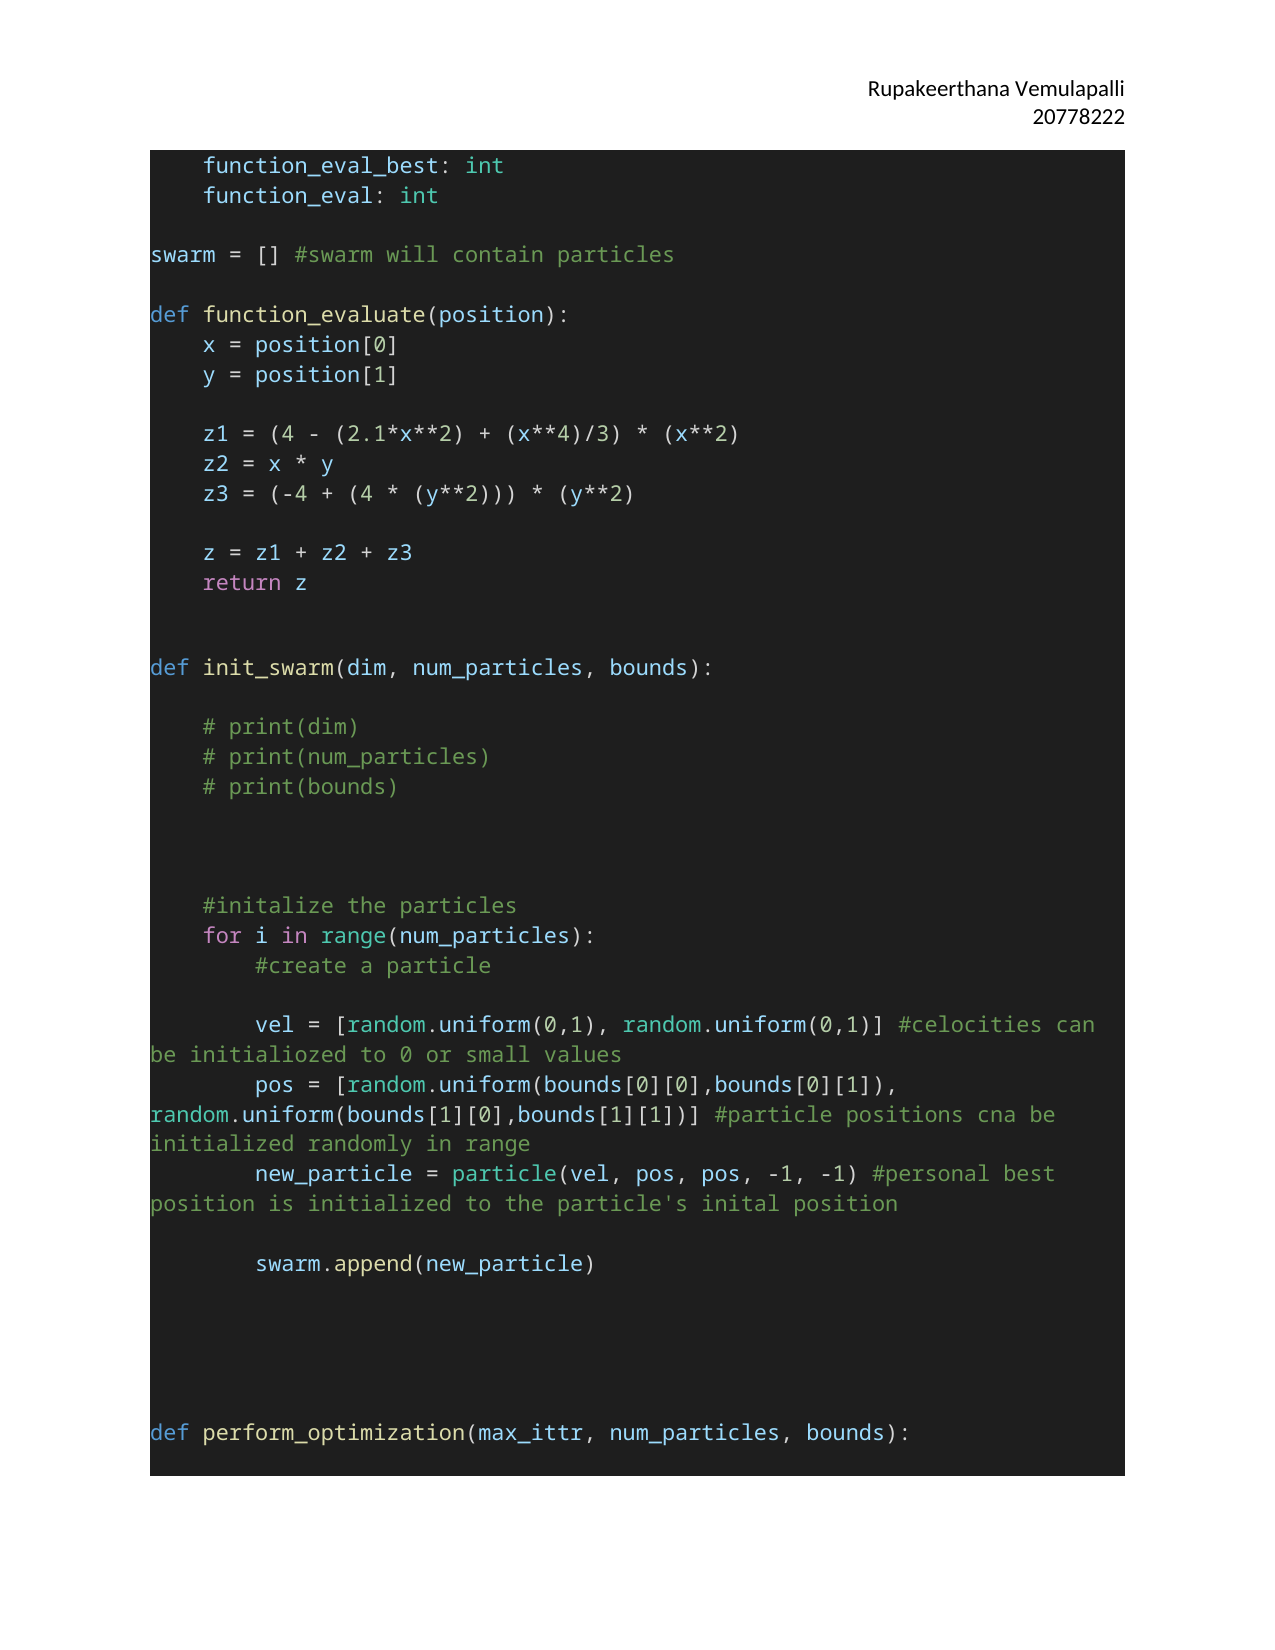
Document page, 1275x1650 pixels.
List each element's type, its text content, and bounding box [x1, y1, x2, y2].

text #create a particle [150, 949, 1125, 979]
text # print(num_particles) [150, 741, 1125, 771]
text # print(bounds) [150, 771, 1125, 801]
text def init_swarm(dim, num_particles, bounds): [150, 652, 1125, 681]
text pos = [random.uniform(bounds[0][0],bounds[0][1]), random.uniform(bounds[1][0],bounds[1][1])] #particle positions cna be initialized randomly in range [150, 1069, 1125, 1158]
text vel = [random.uniform(0,1), random.uniform(0,1)] #celocities can be initialiozed to 0 or small values [150, 1009, 1125, 1069]
text def perform_optimization(max_ittr, num_particles, bounds): [150, 1417, 1125, 1446]
text swarm = [] #swarm will contain particles [150, 239, 1125, 269]
text new_particle = particle(vel, pos, pos, -1, -1) #personal best position is initialized to the particle's inital position [150, 1158, 1125, 1218]
text #initalize the particles [150, 890, 1125, 920]
text for i in range(num_particles): [150, 920, 1125, 949]
text y = position[1] [150, 358, 1125, 388]
text z2 = x * y [150, 448, 1125, 478]
text x = position[0] [150, 329, 1125, 358]
text # print(dim) [150, 711, 1125, 741]
text function_eval_best: int [150, 150, 1125, 180]
text swarm.append(new_particle) [150, 1247, 1125, 1277]
text z1 = (4 - (2.1*x**2) + (x**4)/3) * (x**2) [150, 418, 1125, 448]
text return z [150, 567, 1125, 597]
text function_eval: int [150, 180, 1125, 209]
text z3 = (-4 + (4 * (y**2))) * (y**2) [150, 478, 1125, 507]
text def function_evaluate(position): [150, 299, 1125, 329]
text z = z1 + z2 + z3 [150, 537, 1125, 567]
